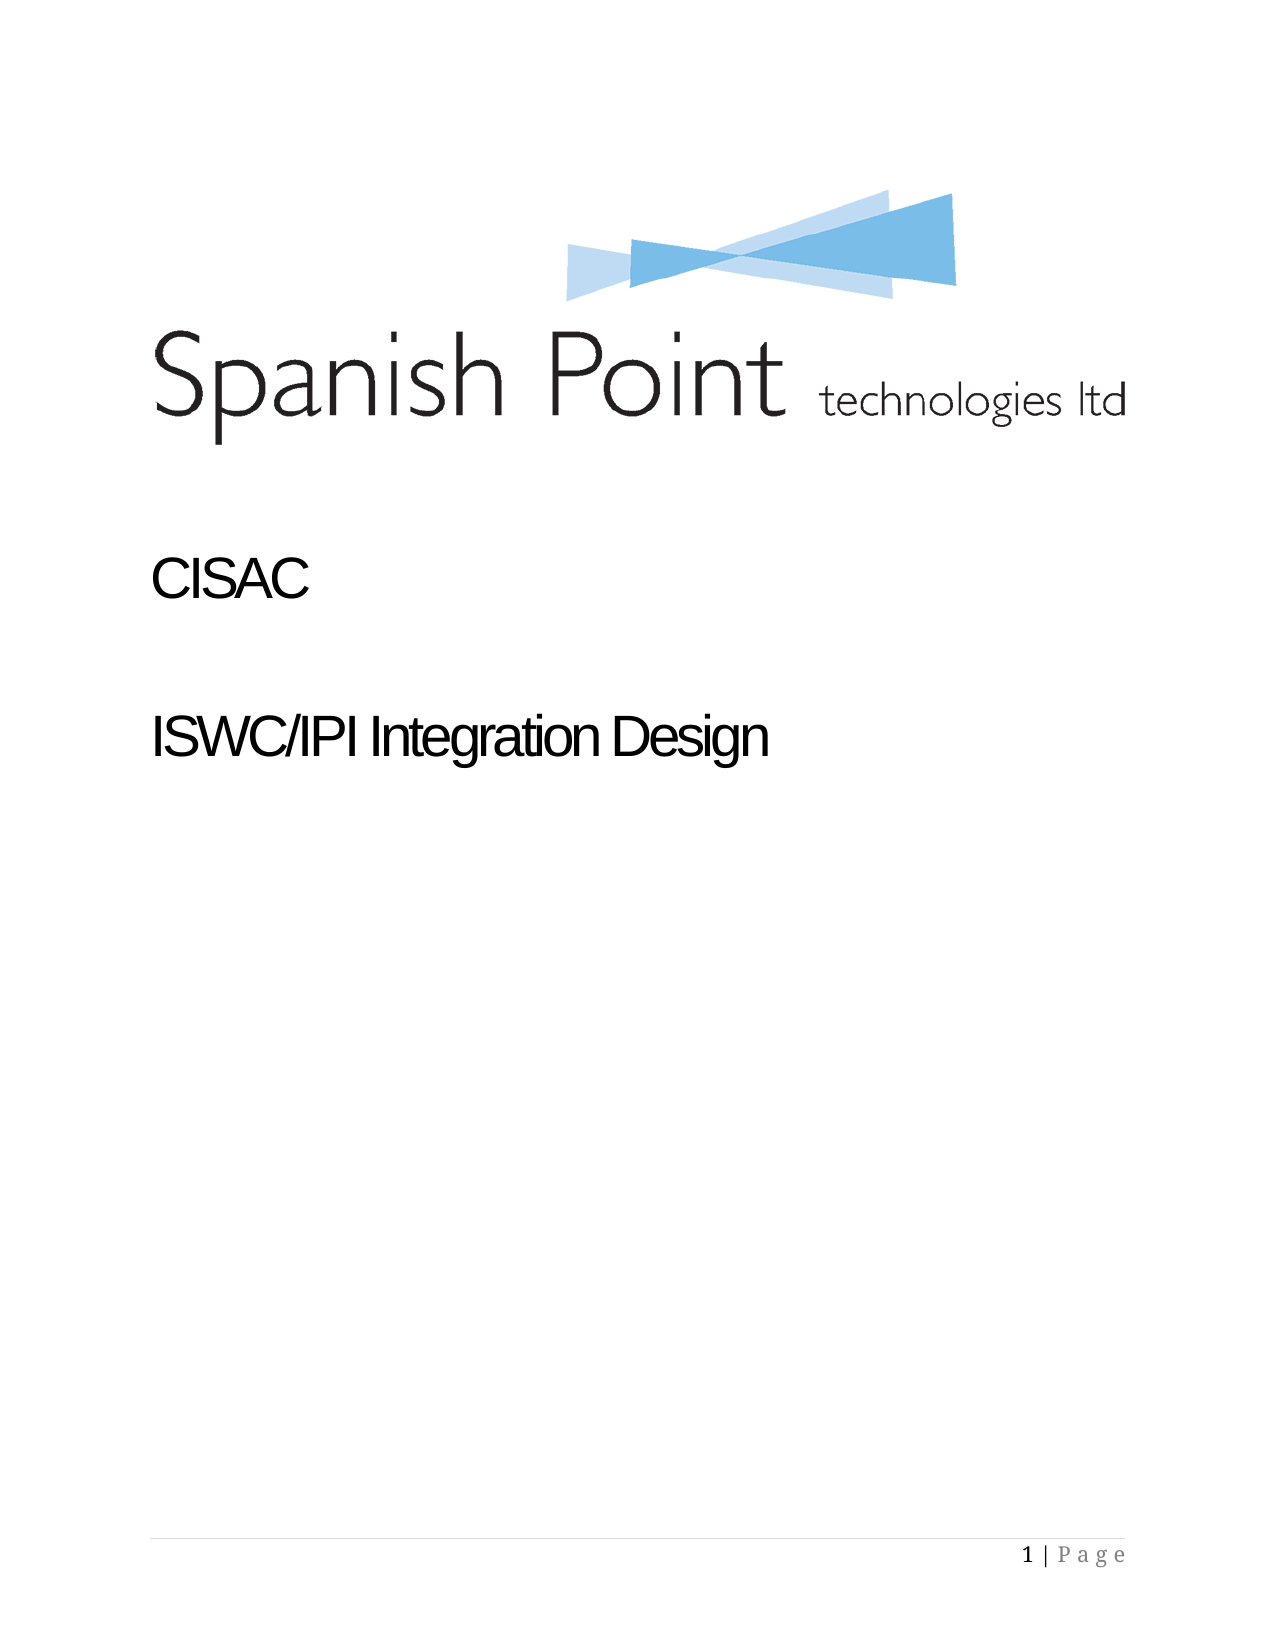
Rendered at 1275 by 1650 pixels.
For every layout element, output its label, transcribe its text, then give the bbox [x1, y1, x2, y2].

title CISAC [150, 544, 1125, 612]
picture [150, 190, 1125, 455]
title ISWC/IPI Integration Design [150, 702, 1125, 771]
